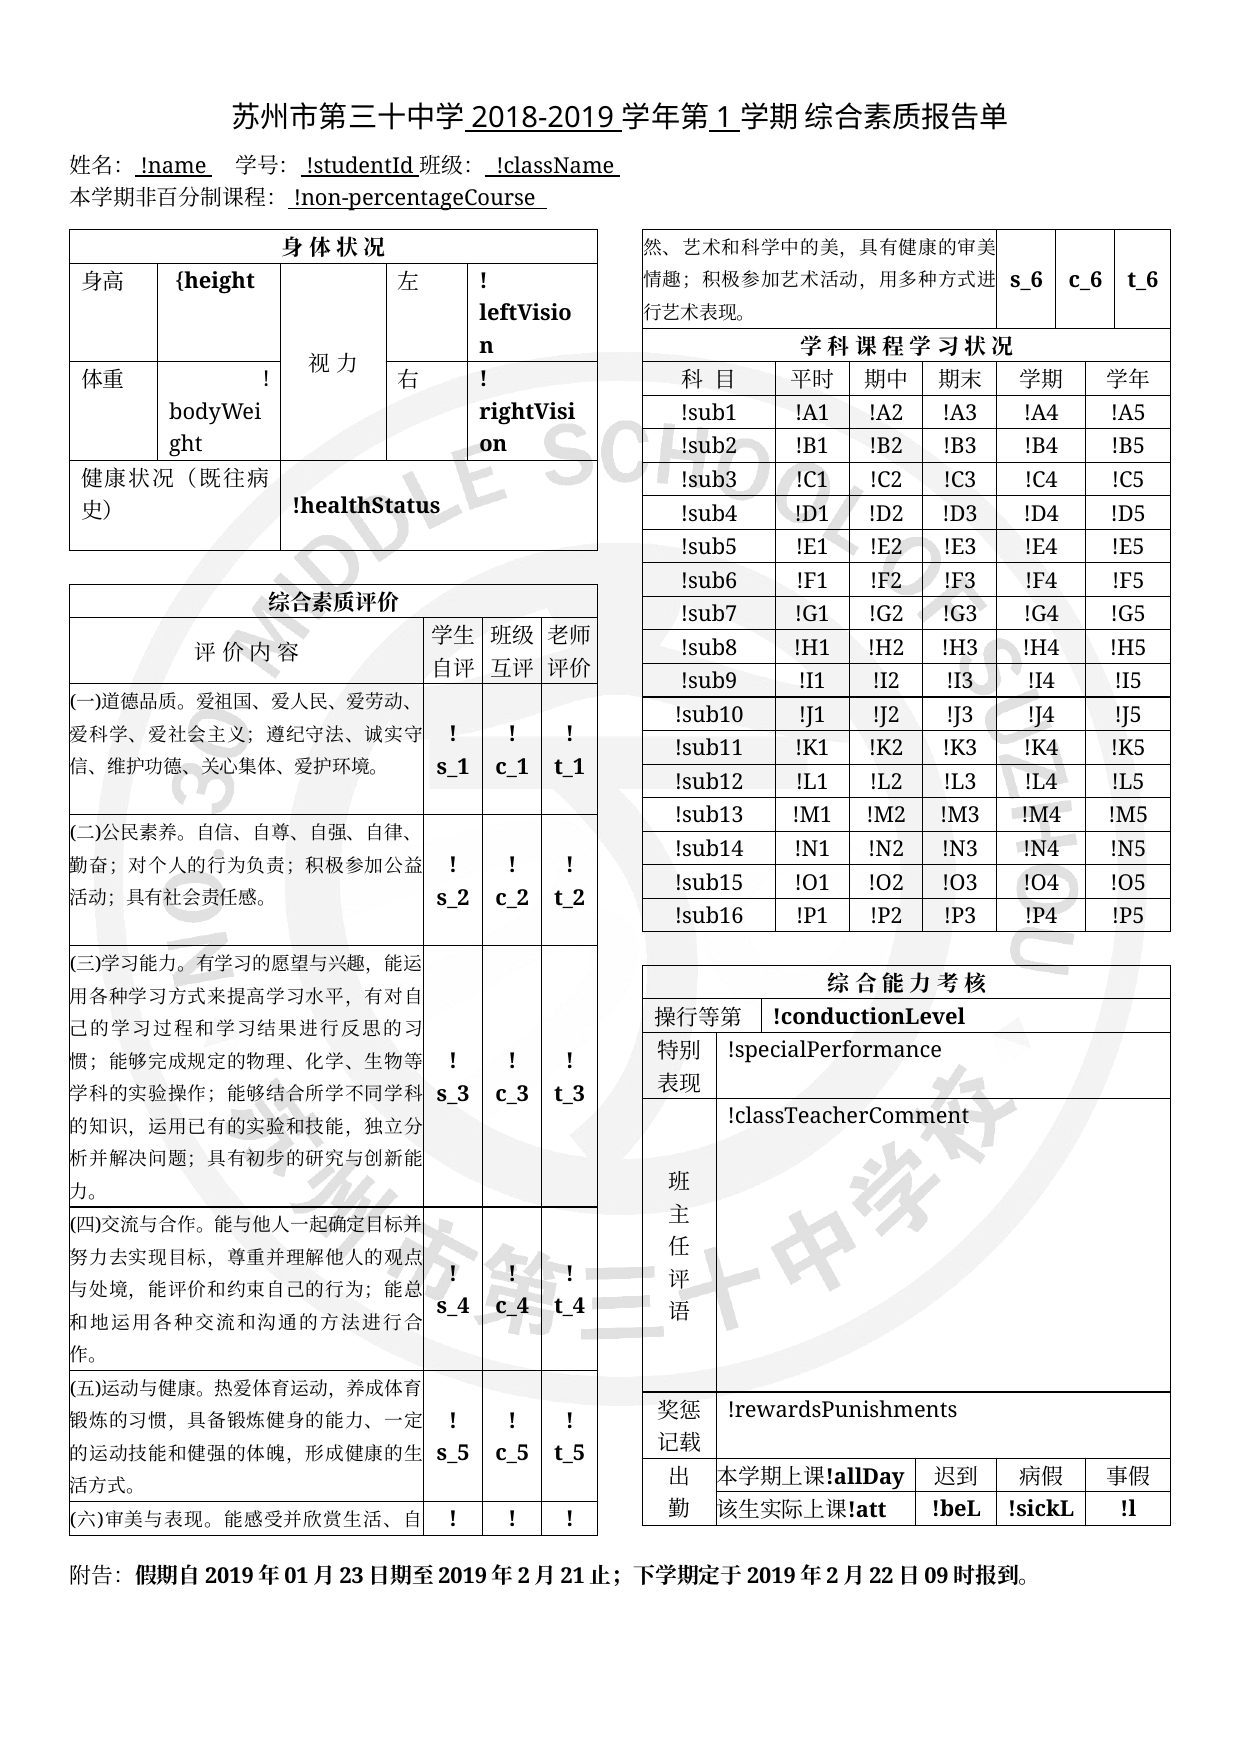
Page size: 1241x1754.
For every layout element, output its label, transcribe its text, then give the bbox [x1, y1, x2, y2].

table_cell !E4 [997, 530, 1085, 562]
table_cell !I3 [923, 664, 996, 696]
table_cell !D3 [923, 496, 996, 529]
text 苏州市第三十中学 2018-2019 学年第 1 学期 综合素质报告单 [69, 83, 1171, 148]
table_cell !healthStatus [281, 461, 597, 550]
table_cell 身高 [70, 264, 157, 361]
table_cell 评 价 内 容 [70, 618, 423, 683]
table_cell 期中 [850, 362, 922, 394]
table_cell !sub12 [643, 765, 775, 797]
table_cell !sub8 [643, 630, 775, 663]
table_cell !H2 [850, 630, 922, 663]
table_cell !sub16 [643, 899, 775, 931]
table_cell 体重 [70, 362, 157, 459]
table_cell (三)学习能力。有学习的愿望与兴趣，能运用各种学习方式来提高学习水平，有对自己的学习过程和学习结果进行反思的习惯；能够完成规定的物理、化学、生物等学科的实验操作；能够结合所学不同学科的知识，运用已有的实验和技能，独立分析并解决问题；具有初步的研究与创新能力。 [70, 946, 423, 1206]
table_cell 视 力 [281, 264, 386, 459]
table_cell !F1 [776, 563, 849, 596]
table_header 综合素质评价 [70, 585, 597, 617]
table_cell !sub14 [643, 832, 775, 864]
table_cell !I1 [776, 664, 849, 696]
table_cell !K2 [850, 731, 922, 763]
table_cell !M4 [997, 798, 1085, 831]
table_cell !E5 [1086, 530, 1170, 562]
table_cell !E1 [776, 530, 849, 562]
table_cell {height [158, 264, 280, 361]
table_cell (六)审美与表现。能感受并欣赏生活、自然、艺术和科学中的美，具有健康的审美情趣；积极参加艺术活动，用多种方式进行艺术表现。 [643, 230, 996, 327]
table_cell 迟到 [916, 1459, 996, 1491]
table_cell !specialPerformance [717, 1033, 1170, 1098]
table_cell !sub7 [643, 597, 775, 629]
table_cell !c_4 [483, 1208, 541, 1370]
table_cell 健康状况（既往病史） [70, 461, 280, 550]
table_cell !B2 [850, 429, 922, 462]
table_cell !sub3 [643, 463, 775, 495]
table_cell !F5 [1086, 563, 1170, 596]
text 本学期非百分制课程： !non-percentageCourse [69, 180, 1171, 213]
table_cell !L1 [776, 765, 849, 797]
table_cell 学 科 课 程 学 习 状 况 [643, 329, 1170, 361]
table_cell !F3 [923, 563, 996, 596]
table_cell !sub4 [643, 496, 775, 529]
table_cell !J4 [997, 698, 1085, 730]
table_cell !N1 [776, 832, 849, 864]
table_cell (四)交流与合作。能与他人一起确定目标并努力去实现目标，尊重并理解他人的观点与处境，能评价和约束自己的行为；能总和地运用各种交流和沟通的方法进行合作。 [70, 1208, 423, 1370]
table_cell !A1 [776, 396, 849, 428]
table_cell !K1 [776, 731, 849, 763]
table_cell 科 目 [643, 362, 775, 394]
table_cell !G5 [1086, 597, 1170, 629]
table_cell !sub2 [643, 429, 775, 462]
table_cell !G2 [850, 597, 922, 629]
table_cell 事假 [1086, 1459, 1170, 1491]
table_cell !J5 [1086, 698, 1170, 730]
table_cell !t_3 [542, 946, 597, 1206]
table_cell !B4 [997, 429, 1085, 462]
table_cell (二)公民素养。自信、自尊、自强、自律、勤奋；对个人的行为负责；积极参加公益活动；具有社会责任感。 [70, 815, 423, 945]
table_cell !t_1 [542, 684, 597, 814]
table_cell !c_3 [483, 946, 541, 1206]
table_cell !P1 [776, 899, 849, 931]
table_cell !s_5 [424, 1371, 482, 1501]
table_cell !sub9 [643, 664, 775, 696]
table_cell 出 勤 [643, 1459, 716, 1524]
table_cell !sub13 [643, 798, 775, 831]
table_cell !beL [916, 1492, 996, 1524]
table_cell !t_4 [542, 1208, 597, 1370]
table_cell !P3 [923, 899, 996, 931]
table_cell (五)运动与健康。热爱体育运动，养成体育锻炼的习惯，具备锻炼健身的能力、一定的运动技能和健强的体魄，形成健康的生活方式。 [70, 1371, 423, 1501]
table_cell !A5 [1086, 396, 1170, 428]
table_cell !D1 [776, 496, 849, 529]
table_cell !N4 [997, 832, 1085, 864]
table_cell 学生自评 [424, 618, 482, 683]
table_cell !C5 [1086, 463, 1170, 495]
table_cell !B5 [1086, 429, 1170, 462]
table_cell !A4 [997, 396, 1085, 428]
table_cell !sickL [997, 1492, 1085, 1524]
table_cell !s_4 [424, 1208, 482, 1370]
table_cell !M1 [776, 798, 849, 831]
table_cell !t_5 [542, 1371, 597, 1501]
table_cell !C2 [850, 463, 922, 495]
table_cell !D4 [997, 496, 1085, 529]
table_cell !H3 [923, 630, 996, 663]
table_cell !N2 [850, 832, 922, 864]
table_cell 该生实际上课!att [717, 1492, 915, 1524]
table_cell !c_5 [483, 1371, 541, 1501]
table_cell !rewardsPunishments [717, 1393, 1170, 1457]
table_cell (一)道德品质。爱祖国、爱人民、爱劳动、爱科学、爱社会主义；遵纪守法、诚实守信、维护功德、关心集体、爱护环境。 [70, 684, 423, 814]
table_cell !t_2 [542, 815, 597, 945]
table_cell 老师评价 [542, 618, 597, 683]
table_cell !s_1 [424, 684, 482, 814]
table_cell !J3 [923, 698, 996, 730]
table_cell !N3 [923, 832, 996, 864]
table_cell !L4 [997, 765, 1085, 797]
table_cell !C1 [776, 463, 849, 495]
table_cell !J1 [776, 698, 849, 730]
table_cell !D2 [850, 496, 922, 529]
table_cell 左 [387, 264, 467, 361]
table_cell !conductionLevel [762, 999, 1170, 1032]
table_cell !O5 [1086, 865, 1170, 898]
table_cell !N5 [1086, 832, 1170, 864]
table_cell !c_1 [483, 684, 541, 814]
table_cell 本学期上课!allDay [717, 1459, 915, 1491]
table_cell !rightVision [468, 362, 597, 459]
table_cell !s_6 [424, 1502, 482, 1534]
table_cell !c_2 [483, 815, 541, 945]
table_cell !D5 [1086, 496, 1170, 529]
table_cell !M2 [850, 798, 922, 831]
table_cell !O2 [850, 865, 922, 898]
table_cell !L3 [923, 765, 996, 797]
text 姓名： !name 学号： !studentId 班级： !className [69, 148, 1171, 180]
table_cell !O1 [776, 865, 849, 898]
table_cell 班 主 任 评 语 [643, 1099, 716, 1391]
table_cell !H4 [997, 630, 1085, 663]
table_cell !I4 [997, 664, 1085, 696]
table_header 综 合 能 力 考 核 [643, 966, 1170, 998]
table_cell 班级互评 [483, 618, 541, 683]
table_cell !c_6 [1056, 230, 1114, 327]
table_cell !classTeacherComment [717, 1099, 1170, 1391]
table_cell !P2 [850, 899, 922, 931]
table_cell !B1 [776, 429, 849, 462]
table_cell !O3 [923, 865, 996, 898]
table_cell 操行等第 [643, 999, 761, 1032]
table_cell !c_6 [483, 1502, 541, 1534]
table_cell !O4 [997, 865, 1085, 898]
table_cell 奖惩记载 [643, 1393, 716, 1457]
table_cell 学期 [997, 362, 1085, 394]
table_cell !L5 [1086, 765, 1170, 797]
table_cell !sub5 [643, 530, 775, 562]
table_cell !bodyWeight [158, 362, 280, 459]
table_cell !F4 [997, 563, 1085, 596]
table_cell !P4 [997, 899, 1085, 931]
table_cell !P5 [1086, 899, 1170, 931]
table_cell !H5 [1086, 630, 1170, 663]
table_cell !G3 [923, 597, 996, 629]
table_cell !C3 [923, 463, 996, 495]
table_cell !G4 [997, 597, 1085, 629]
table_cell !E3 [923, 530, 996, 562]
table_cell !s_6 [997, 230, 1055, 327]
table_cell !l [1086, 1492, 1170, 1524]
table_cell !t_6 [542, 1502, 597, 1534]
table_cell !t_6 [1115, 230, 1170, 327]
table_cell !M5 [1086, 798, 1170, 831]
table_cell !A3 [923, 396, 996, 428]
table_cell !A2 [850, 396, 922, 428]
table_cell !K3 [923, 731, 996, 763]
table_cell !E2 [850, 530, 922, 562]
table_cell !s_2 [424, 815, 482, 945]
table_cell 平时 [776, 362, 849, 394]
table_cell !L2 [850, 765, 922, 797]
text 附告：假期自2019年01月23日期至2019年2月21止；下学期定于2019年2月22日09时报到。 [69, 1558, 1171, 1591]
table_cell 特别 表现 [643, 1033, 716, 1098]
table_cell !K5 [1086, 731, 1170, 763]
table_cell 学年 [1086, 362, 1170, 394]
table_cell 病假 [997, 1459, 1085, 1491]
table_cell !sub15 [643, 865, 775, 898]
table_cell !M3 [923, 798, 996, 831]
table_cell !sub10 [643, 698, 775, 730]
table_cell !leftVision [468, 264, 597, 361]
table_cell !s_3 [424, 946, 482, 1206]
table_cell !B3 [923, 429, 996, 462]
table_cell !sub1 [643, 396, 775, 428]
table_cell !C4 [997, 463, 1085, 495]
table_cell !K4 [997, 731, 1085, 763]
table_cell !sub11 [643, 731, 775, 763]
table_cell !H1 [776, 630, 849, 663]
table_cell !F2 [850, 563, 922, 596]
table_cell (六)审美与表现。能感受并欣赏生活、自然、艺术和科学中的美，具有健康的审美情趣；积极参加艺术活动，用多种方式进行艺术表现。 [70, 1502, 423, 1534]
table_cell !sub6 [643, 563, 775, 596]
table_cell 期末 [923, 362, 996, 394]
table_cell !I5 [1086, 664, 1170, 696]
table_cell !G1 [776, 597, 849, 629]
table_cell !J2 [850, 698, 922, 730]
table_header 身 体 状 况 [70, 230, 597, 262]
table_cell !I2 [850, 664, 922, 696]
table_cell 右 [387, 362, 467, 459]
